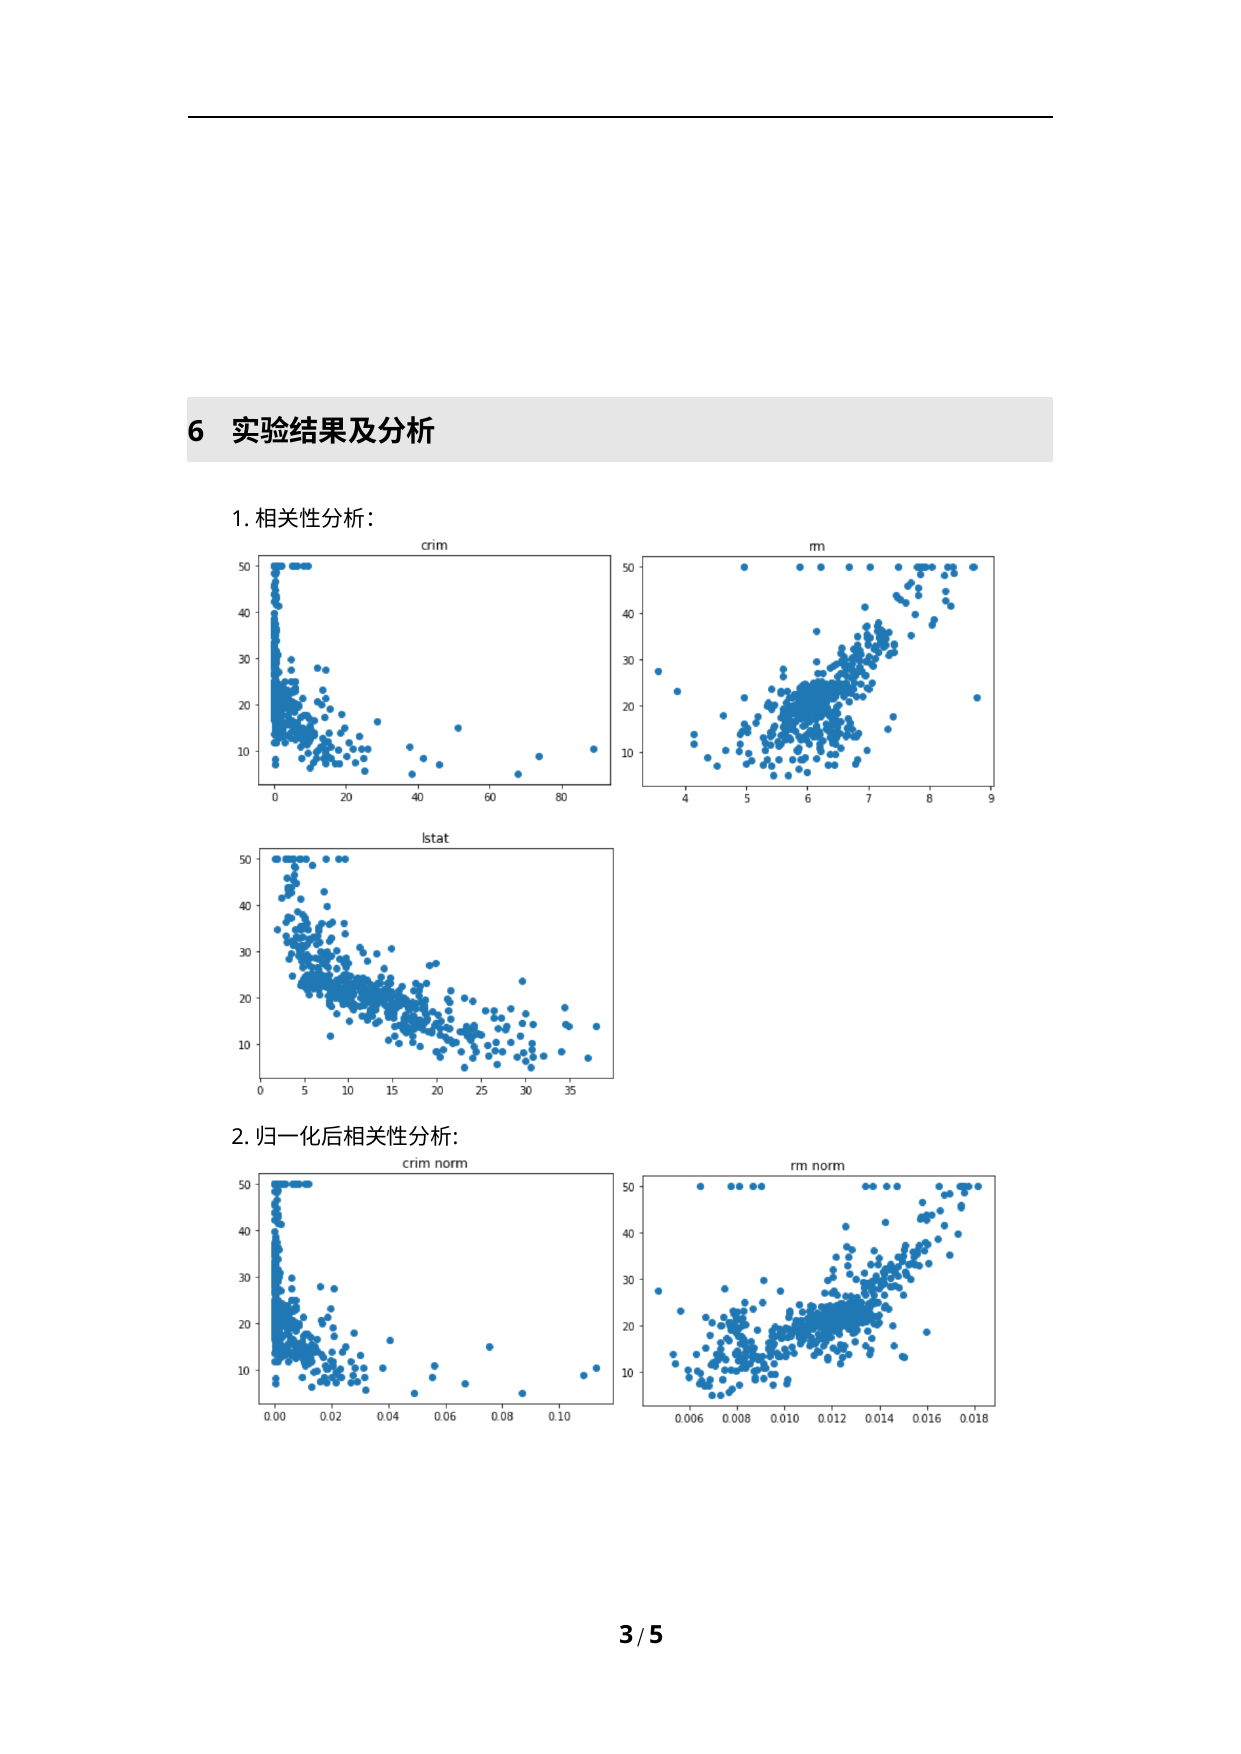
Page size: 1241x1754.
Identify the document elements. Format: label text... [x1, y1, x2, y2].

subtitle 实验结果及分析 [187, 397, 1053, 462]
picture [231, 1151, 999, 1432]
list 归一化后相关性分析: [187, 1119, 1053, 1151]
picture [231, 533, 999, 812]
picture [231, 826, 615, 1104]
list 相关性分析： [187, 501, 1053, 534]
